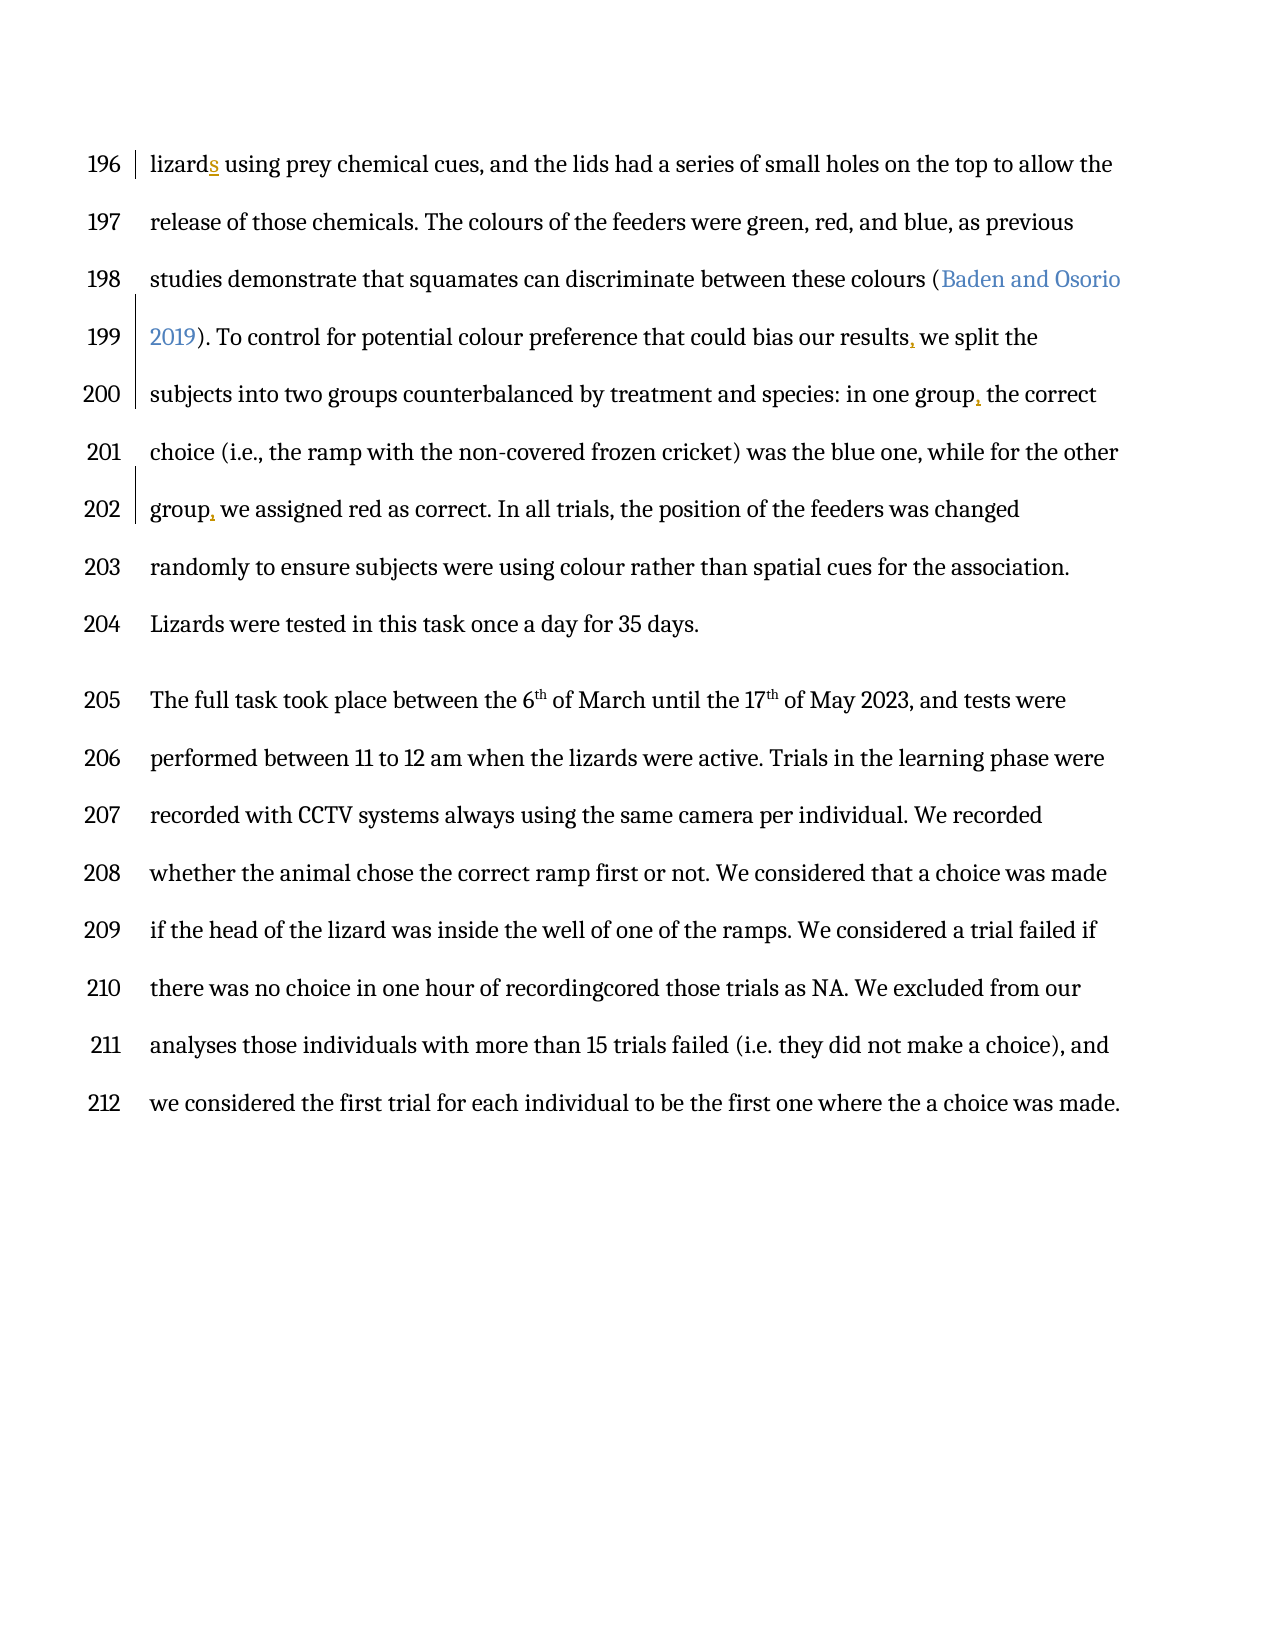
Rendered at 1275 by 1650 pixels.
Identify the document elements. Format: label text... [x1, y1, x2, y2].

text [150, 150, 1125, 639]
text The full task took place between the 6th of March until the 17th of May 2023, and tests were performed between 11 to 12 am when the lizards were active. Trials in the learning phase were recorded with CCTV systems always using the same camera per individual. We recorded whether the animal chose the correct ramp first or not. We considered that a choice was made if the head of the lizard was inside the well of one of the ramps. We considered a trial failed if there was no choice in one hour of recordingcored those trials as NA. We excluded from our analyses those individuals with more than 15 trials failed (i.e. they did not make a choice), and we considered the first trial for each individual to be the first one where the a choice was made. [150, 686, 1125, 1117]
